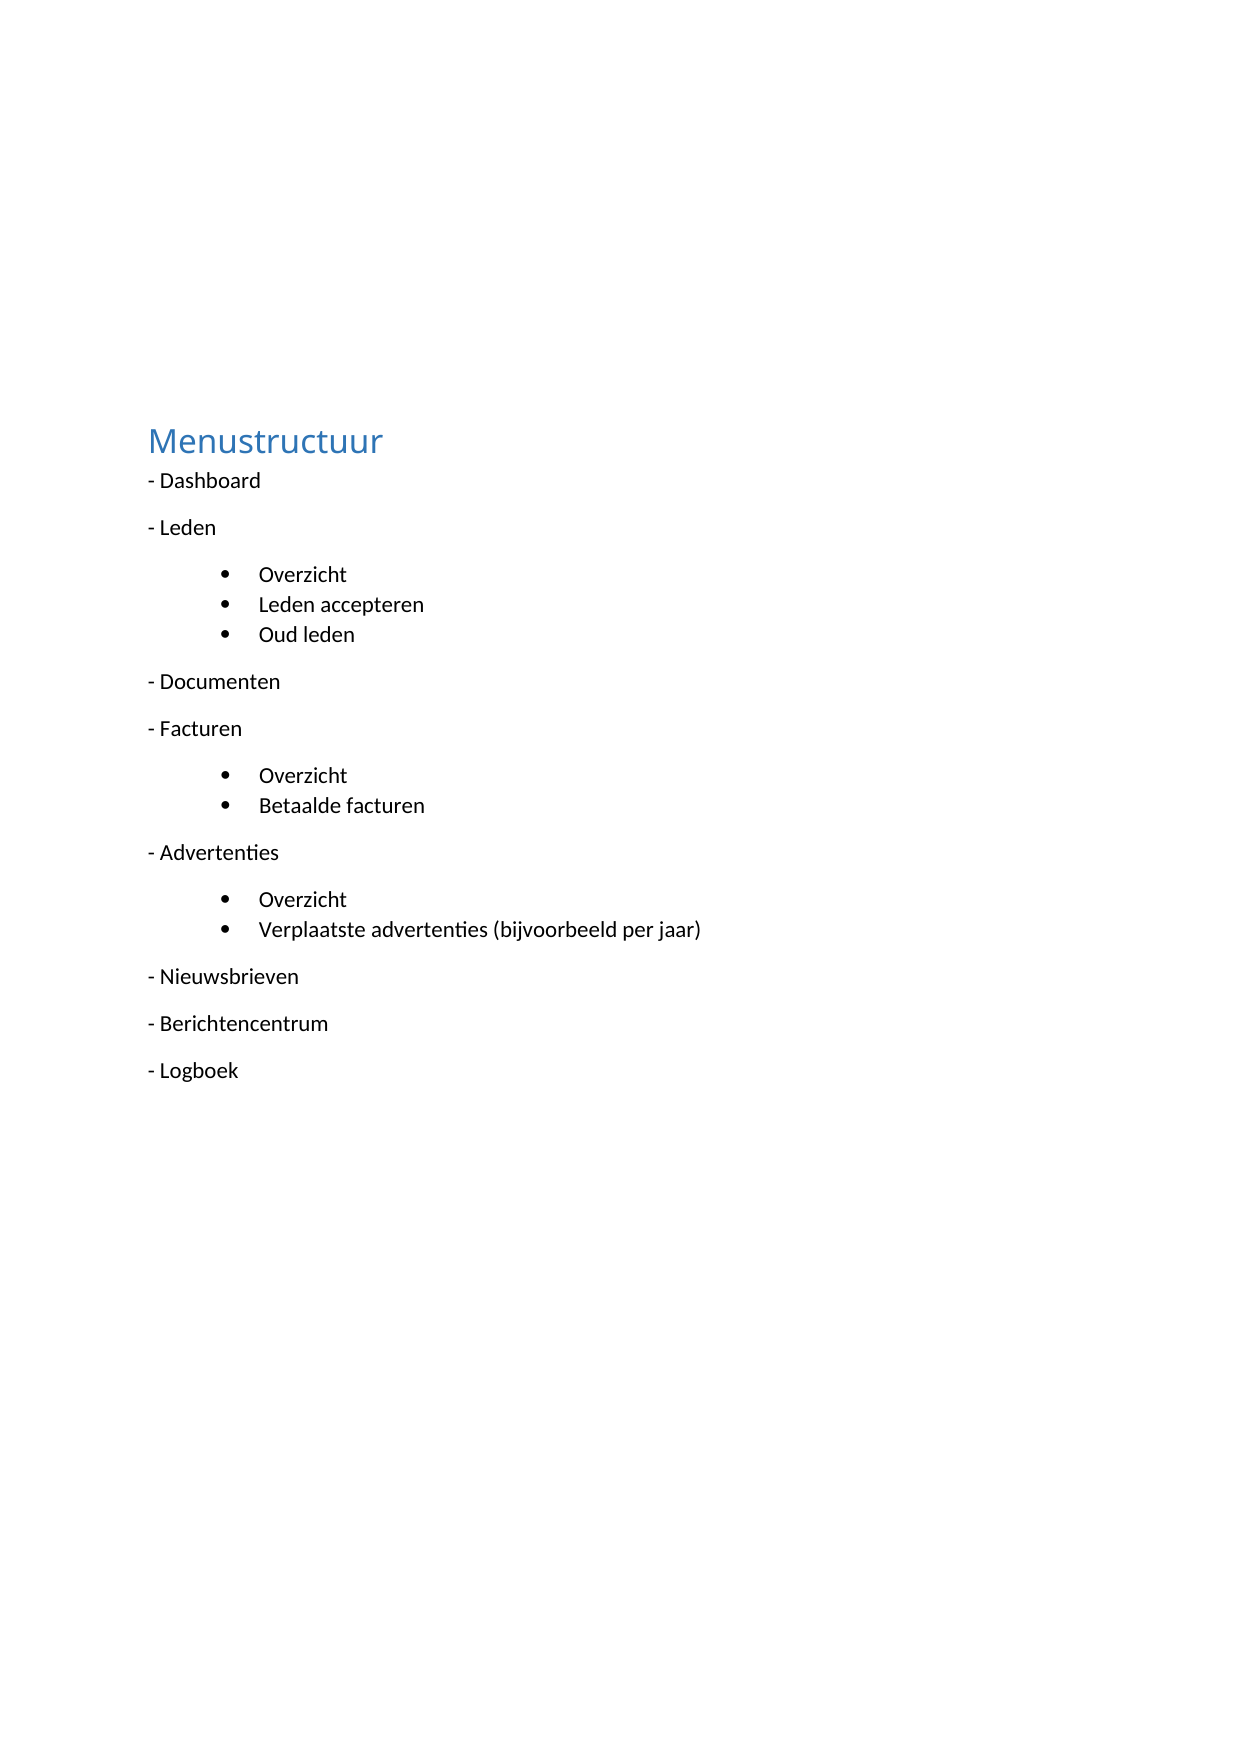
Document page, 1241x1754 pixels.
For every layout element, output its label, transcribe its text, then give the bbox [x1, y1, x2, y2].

list Overzicht [221, 560, 1093, 588]
subtitle Menustructuur [148, 417, 1093, 463]
text - Advertenties [148, 838, 1093, 866]
text - Facturen [148, 714, 1093, 742]
list Betaalde facturen [221, 791, 1093, 819]
text - Documenten [148, 667, 1093, 695]
list Overzicht [221, 885, 1093, 913]
text - Berichtencentrum [148, 1009, 1093, 1037]
text - Leden [148, 513, 1093, 541]
list Oud leden [221, 621, 1093, 648]
text - Logboek [148, 1056, 1093, 1084]
text - Dashboard [148, 466, 1093, 494]
text - Nieuwsbrieven [148, 962, 1093, 990]
list Verplaatste advertenties (bijvoorbeeld per jaar) [221, 915, 1093, 943]
list Overzicht [221, 761, 1093, 789]
list Leden accepteren [221, 590, 1093, 618]
